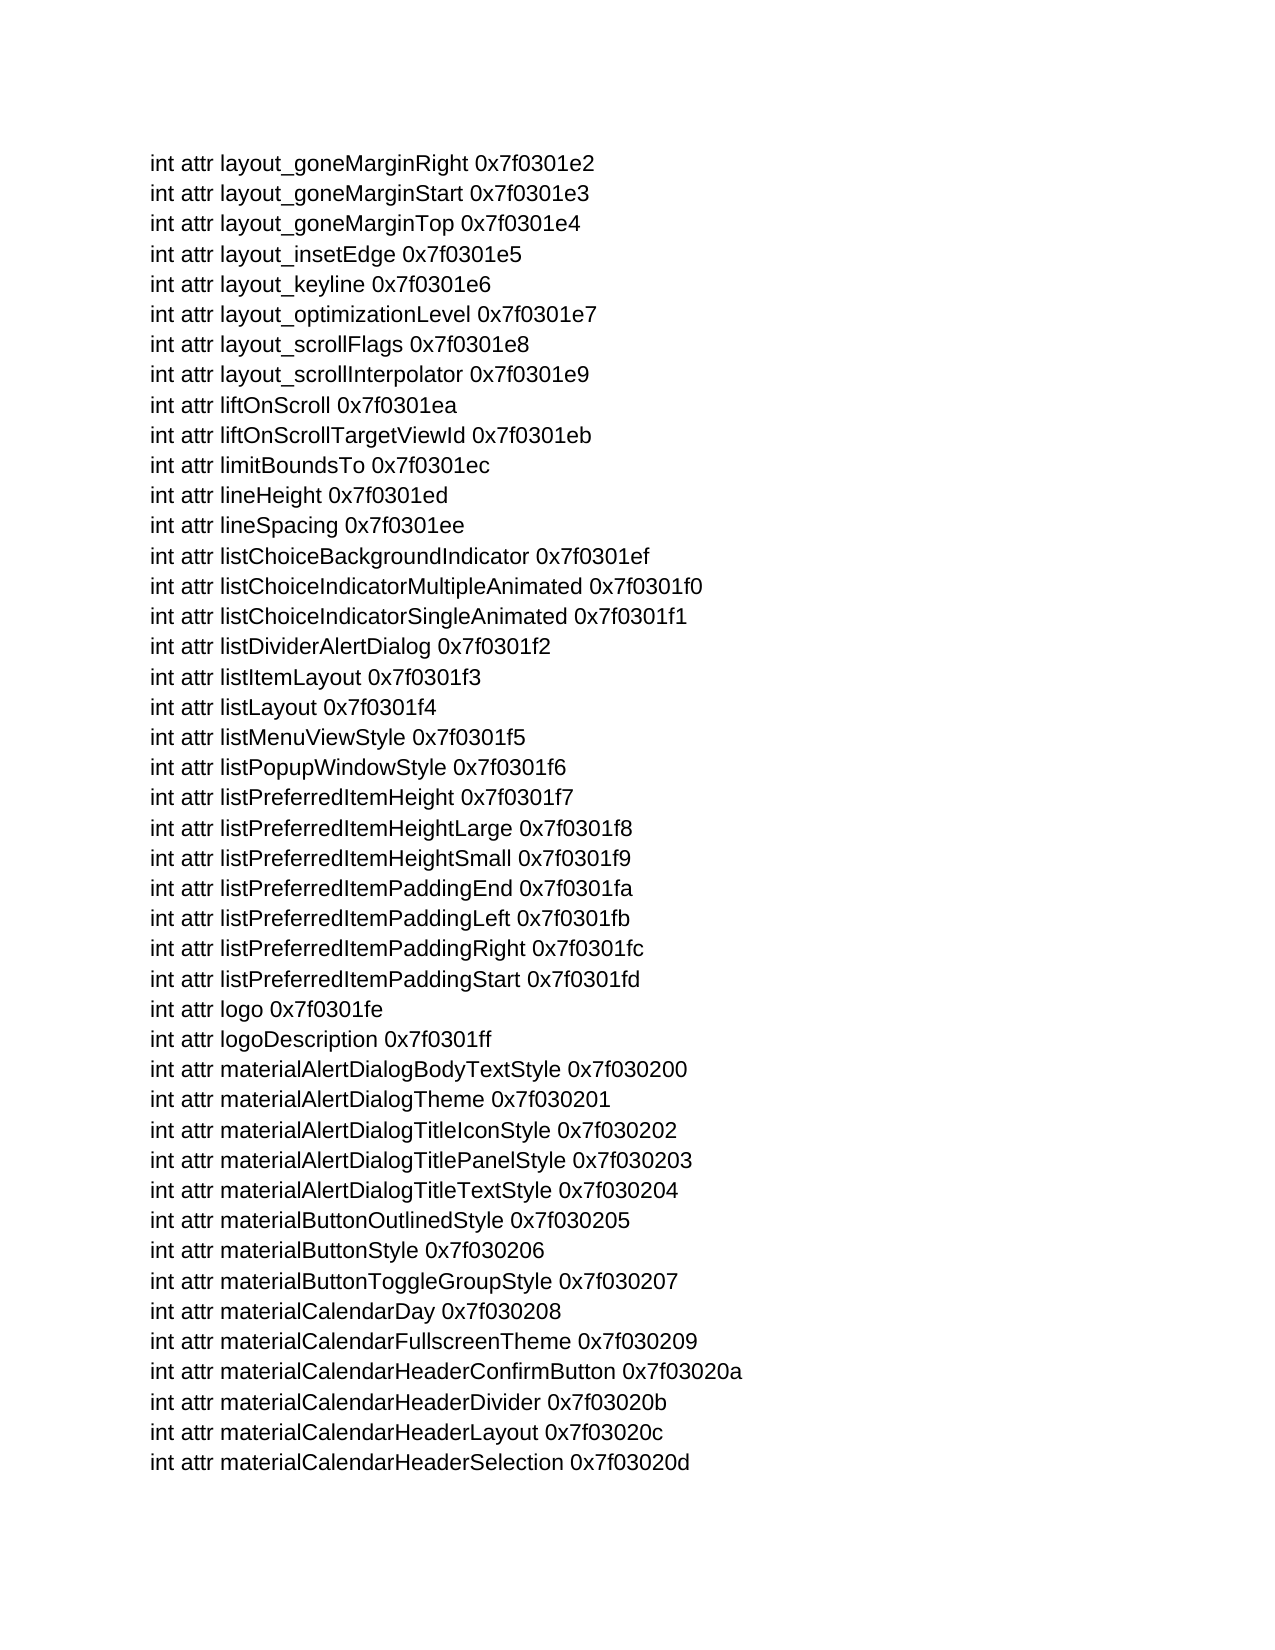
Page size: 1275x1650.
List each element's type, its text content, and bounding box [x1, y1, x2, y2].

text int attr layout_insetEdge 0x7f0301e5 [150, 241, 1125, 267]
text int attr listDividerAlertDialog 0x7f0301f2 [150, 633, 1125, 660]
text int attr lineHeight 0x7f0301ed [150, 482, 1125, 509]
text int attr layout_scrollFlags 0x7f0301e8 [150, 331, 1125, 358]
text int attr layout_goneMarginStart 0x7f0301e3 [150, 180, 1125, 207]
text int attr liftOnScrollTargetViewId 0x7f0301eb [150, 422, 1125, 448]
text int attr materialAlertDialogBodyTextStyle 0x7f030200 [150, 1056, 1125, 1083]
text int attr layout_keyline 0x7f0301e6 [150, 271, 1125, 297]
text int attr listPreferredItemPaddingEnd 0x7f0301fa [150, 875, 1125, 901]
text int attr listPreferredItemPaddingLeft 0x7f0301fb [150, 905, 1125, 932]
text int attr listPopupWindowStyle 0x7f0301f6 [150, 754, 1125, 781]
text int attr listChoiceIndicatorMultipleAnimated 0x7f0301f0 [150, 573, 1125, 599]
text int attr layout_goneMarginRight 0x7f0301e2 [150, 150, 1125, 176]
text int attr materialButtonToggleGroupStyle 0x7f030207 [150, 1268, 1125, 1294]
text int attr layout_optimizationLevel 0x7f0301e7 [150, 301, 1125, 327]
text int attr listPreferredItemHeightLarge 0x7f0301f8 [150, 814, 1125, 841]
text int attr materialButtonStyle 0x7f030206 [150, 1237, 1125, 1264]
text int attr materialAlertDialogTitleIconStyle 0x7f030202 [150, 1117, 1125, 1143]
text int attr materialCalendarDay 0x7f030208 [150, 1298, 1125, 1324]
text int attr listLayout 0x7f0301f4 [150, 694, 1125, 720]
text int attr materialCalendarFullscreenTheme 0x7f030209 [150, 1328, 1125, 1354]
text int attr logo 0x7f0301fe [150, 996, 1125, 1022]
text int attr materialAlertDialogTitlePanelStyle 0x7f030203 [150, 1147, 1125, 1173]
text int attr listPreferredItemPaddingStart 0x7f0301fd [150, 966, 1125, 992]
text int attr materialCalendarHeaderDivider 0x7f03020b [150, 1388, 1125, 1415]
text int attr materialAlertDialogTitleTextStyle 0x7f030204 [150, 1177, 1125, 1203]
text int attr limitBoundsTo 0x7f0301ec [150, 452, 1125, 478]
text int attr materialCalendarHeaderSelection 0x7f03020d [150, 1449, 1125, 1475]
text int attr listPreferredItemPaddingRight 0x7f0301fc [150, 935, 1125, 962]
text int attr listItemLayout 0x7f0301f3 [150, 663, 1125, 690]
text int attr materialAlertDialogTheme 0x7f030201 [150, 1086, 1125, 1113]
text int attr listMenuViewStyle 0x7f0301f5 [150, 724, 1125, 750]
text int attr materialCalendarHeaderConfirmButton 0x7f03020a [150, 1358, 1125, 1385]
text int attr listChoiceBackgroundIndicator 0x7f0301ef [150, 543, 1125, 569]
text int attr materialButtonOutlinedStyle 0x7f030205 [150, 1207, 1125, 1234]
text int attr materialCalendarHeaderLayout 0x7f03020c [150, 1419, 1125, 1445]
text int attr listChoiceIndicatorSingleAnimated 0x7f0301f1 [150, 603, 1125, 629]
text int attr layout_scrollInterpolator 0x7f0301e9 [150, 361, 1125, 388]
text int attr listPreferredItemHeightSmall 0x7f0301f9 [150, 845, 1125, 871]
text int attr lineSpacing 0x7f0301ee [150, 512, 1125, 539]
text int attr listPreferredItemHeight 0x7f0301f7 [150, 784, 1125, 811]
text int attr layout_goneMarginTop 0x7f0301e4 [150, 210, 1125, 237]
text int attr logoDescription 0x7f0301ff [150, 1026, 1125, 1052]
text int attr liftOnScroll 0x7f0301ea [150, 392, 1125, 418]
